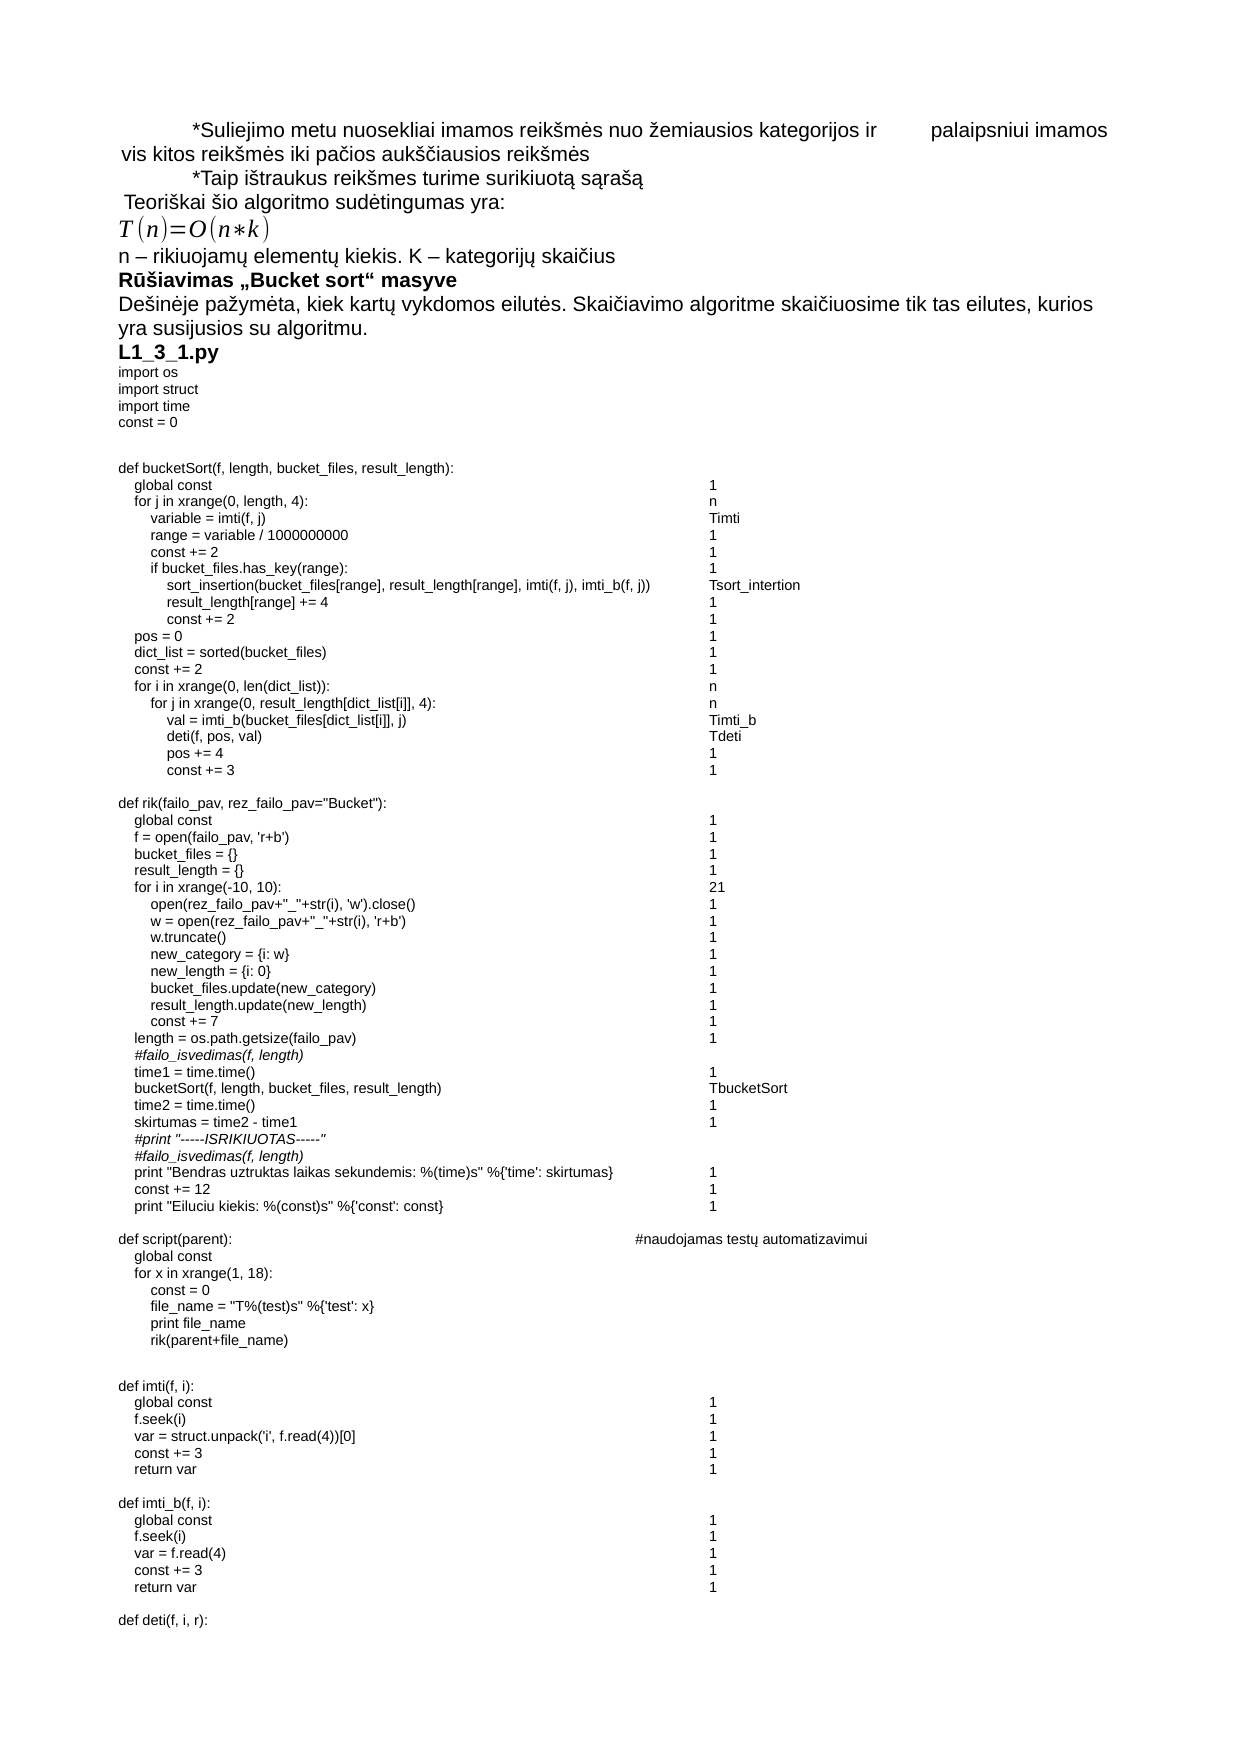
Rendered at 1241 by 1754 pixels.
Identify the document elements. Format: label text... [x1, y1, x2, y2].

text variable = imti(f, j) Timti [118, 510, 1122, 527]
text def script(parent): #naudojamas testų automatizavimui [118, 1231, 1122, 1248]
text pos += 4 1 [118, 745, 1122, 761]
text print file_name [118, 1315, 1122, 1332]
text global const 1 [118, 1511, 1122, 1528]
text def imti(f, i): [118, 1377, 1122, 1394]
text L1_3_1.py [118, 340, 1122, 364]
text f = open(failo_pav, 'r+b') 1 [118, 828, 1122, 845]
text import time [118, 397, 1122, 414]
text global const 1 [118, 812, 1122, 828]
text f.seek(i) 1 [118, 1528, 1122, 1545]
text w.truncate() 1 [118, 929, 1122, 946]
text w = open(rez_failo_pav+"_"+str(i), 'r+b') 1 [118, 912, 1122, 929]
text f.seek(i) 1 [118, 1411, 1122, 1427]
text result_length.update(new_length) 1 [118, 996, 1122, 1013]
text global const 1 [118, 1394, 1122, 1411]
text new_length = {i: 0} 1 [118, 963, 1122, 979]
text sort_insertion(bucket_files[range], result_length[range], imti(f, j), imti_b(f, j)) Tsort_intertion [118, 577, 1122, 594]
text import os [118, 364, 1122, 381]
text return var 1 [118, 1578, 1122, 1595]
text Rūšiavimas „Bucket sort“ masyve [118, 268, 1122, 292]
text for x in xrange(1, 18): [118, 1264, 1122, 1281]
text bucket_files.update(new_category) 1 [118, 979, 1122, 996]
text def rik(failo_pav, rez_failo_pav="Bucket"): [118, 795, 1122, 812]
text if bucket_files.has_key(range): 1 [118, 560, 1122, 577]
text const += 3 1 [118, 761, 1122, 778]
text time1 = time.time() 1 [118, 1063, 1122, 1080]
text #failo_isvedimas(f, length) [118, 1147, 1122, 1164]
text for j in xrange(0, length, 4): n [118, 493, 1122, 510]
text print "Bendras uztruktas laikas sekundemis: %(time)s" %{'time': skirtumas} 1 [118, 1164, 1122, 1181]
text const += 3 1 [118, 1562, 1122, 1578]
text Teoriškai šio algoritmo sudėtingumas yra: [118, 190, 1122, 214]
text import struct [118, 381, 1122, 397]
text val = imti_b(bucket_files[dict_list[i]], j) Timti_b [118, 711, 1122, 728]
text bucket_files = {} 1 [118, 845, 1122, 862]
text const += 12 1 [118, 1181, 1122, 1197]
text var = f.read(4) 1 [118, 1545, 1122, 1562]
text file_name = "T%(test)s" %{'test': x} [118, 1298, 1122, 1315]
text #failo_isvedimas(f, length) [118, 1047, 1122, 1063]
text def deti(f, i, r): [118, 1612, 1122, 1629]
text *Suliejimo metu nuosekliai imamos reikšmės nuo žemiausios kategorijos ir palaipsniui imamos vis kitos reikšmės iki pačios aukščiausios reikšmės [117, 118, 1122, 166]
text #print "-----ISRIKIUOTAS-----" [118, 1130, 1122, 1147]
text pos = 0 1 [118, 627, 1122, 644]
text open(rez_failo_pav+"_"+str(i), 'w').close() 1 [118, 896, 1122, 912]
text Dešinėje pažymėta, kiek kartų vykdomos eilutės. Skaičiavimo algoritme skaičiuosime tik tas eilutes, kurios yra susijusios su algoritmu. [118, 292, 1122, 340]
text skirtumas = time2 - time1 1 [118, 1114, 1122, 1130]
text result_length[range] += 4 1 [118, 594, 1122, 611]
text const += 2 1 [118, 611, 1122, 627]
text const += 2 1 [118, 543, 1122, 560]
text time2 = time.time() 1 [118, 1097, 1122, 1114]
text n – rikiuojamų elementų kiekis. K – kategorijų skaičius [118, 244, 1122, 268]
text *Taip ištraukus reikšmes turime surikiuotą sąrašą [117, 166, 1122, 190]
text for i in xrange(-10, 10): 21 [118, 879, 1122, 896]
text dict_list = sorted(bucket_files) 1 [118, 644, 1122, 661]
text const += 7 1 [118, 1013, 1122, 1030]
text return var 1 [118, 1461, 1122, 1478]
text bucketSort(f, length, bucket_files, result_length) TbucketSort [118, 1080, 1122, 1097]
text length = os.path.getsize(failo_pav) 1 [118, 1030, 1122, 1047]
text deti(f, pos, val) Tdeti [118, 728, 1122, 745]
text for j in xrange(0, result_length[dict_list[i]], 4): n [118, 694, 1122, 711]
text var = struct.unpack('i', f.read(4))[0] 1 [118, 1427, 1122, 1444]
text const += 2 1 [118, 661, 1122, 678]
text def imti_b(f, i): [118, 1494, 1122, 1511]
text new_category = {i: w} 1 [118, 946, 1122, 963]
text global const [118, 1248, 1122, 1264]
text def bucketSort(f, length, bucket_files, result_length): [118, 459, 1122, 476]
text print "Eiluciu kiekis: %(const)s" %{'const': const} 1 [118, 1197, 1122, 1214]
text rik(parent+file_name) [118, 1332, 1122, 1348]
text const = 0 [118, 414, 1122, 431]
text global const 1 [118, 476, 1122, 493]
text result_length = {} 1 [118, 862, 1122, 879]
text const += 3 1 [118, 1444, 1122, 1461]
text const = 0 [118, 1281, 1122, 1298]
text range = variable / 1000000000 1 [118, 527, 1122, 543]
text for i in xrange(0, len(dict_list)): n [118, 678, 1122, 694]
